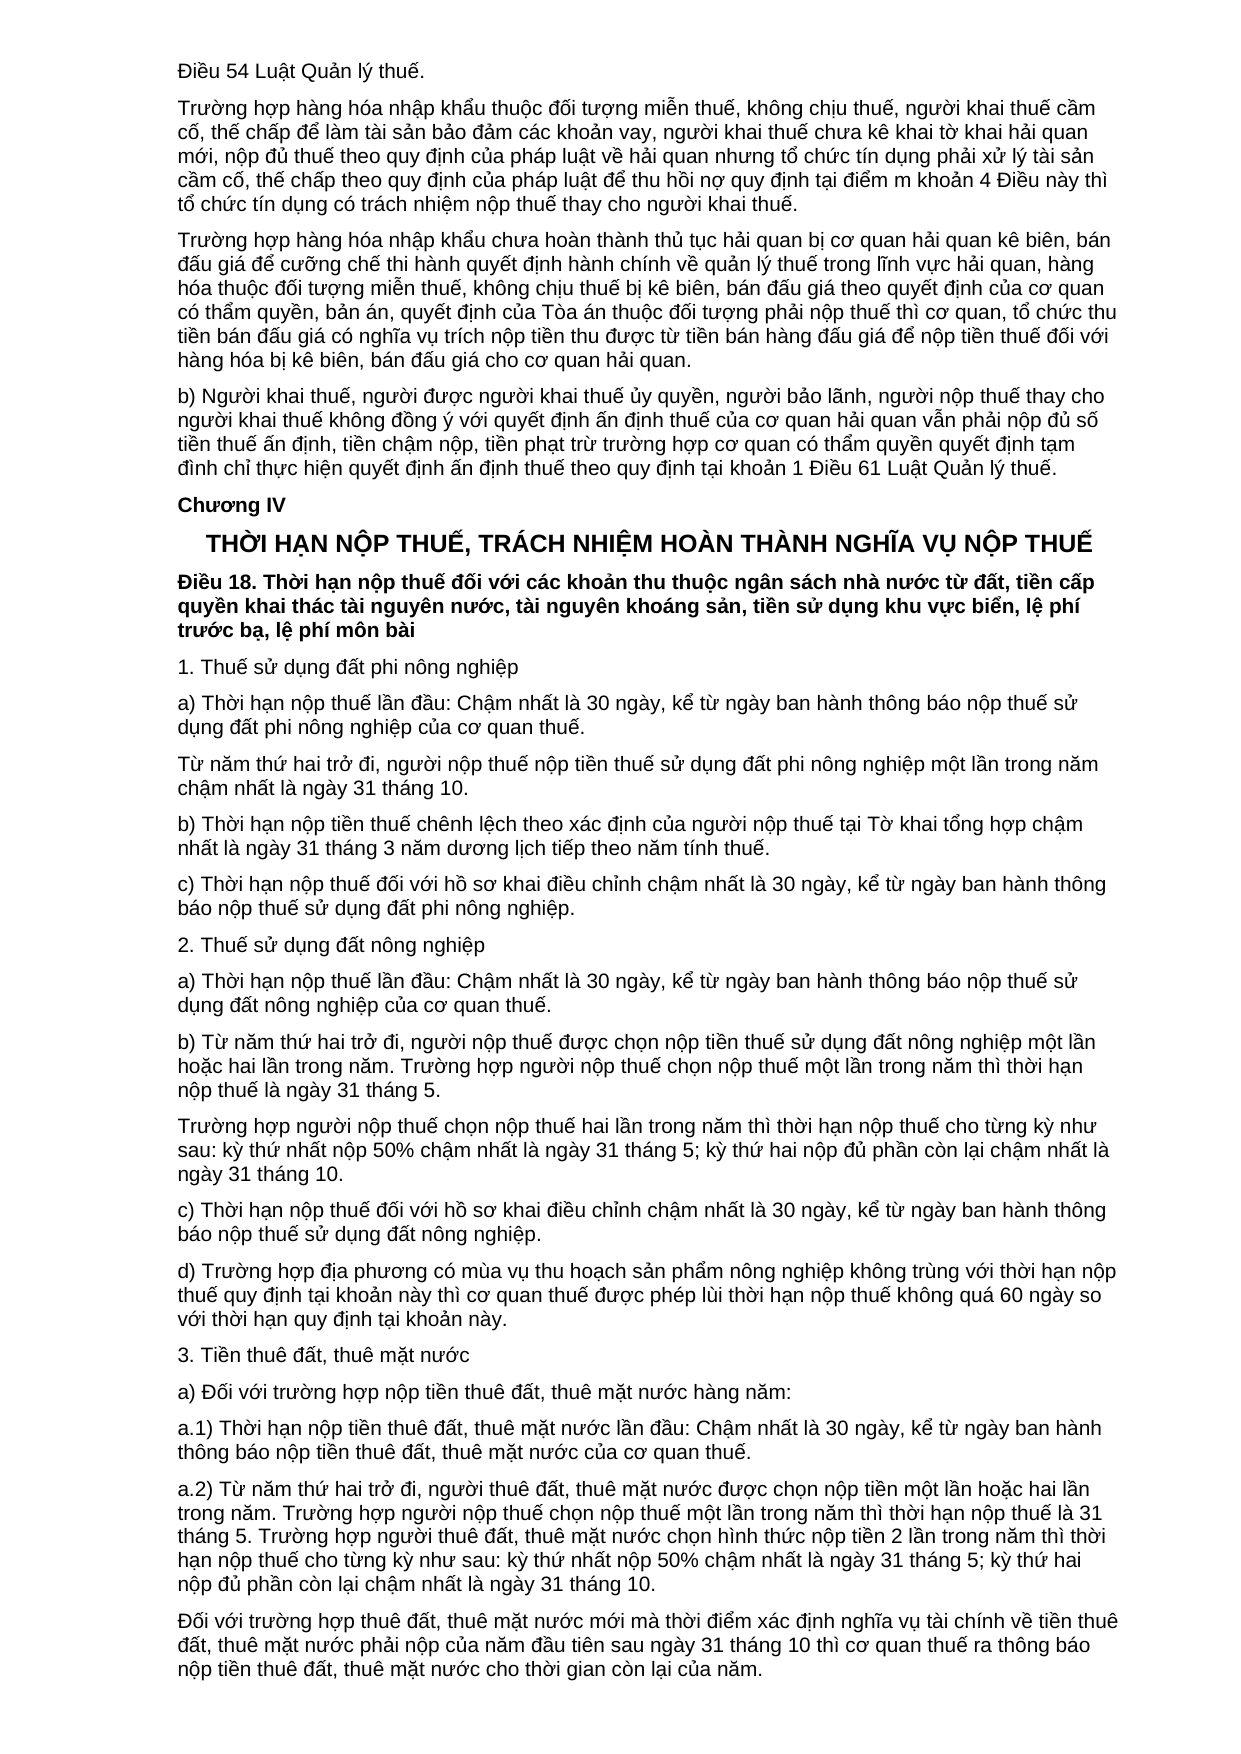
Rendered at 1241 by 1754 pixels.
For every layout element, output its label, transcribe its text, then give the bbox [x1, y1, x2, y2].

text c) Thời hạn nộp thuế đối với hồ sơ khai điều chỉnh chậm nhất là 30 ngày, kể từ ngày ban hành thông báo nộp thuế sử dụng đất nông nghiệp. [177, 1198, 1122, 1246]
text 2. Thuế sử dụng đất nông nghiệp [177, 933, 1122, 957]
text 1. Thuế sử dụng đất phi nông nghiệp [177, 654, 1122, 678]
text d) Trường hợp địa phương có mùa vụ thu hoạch sản phẩm nông nghiệp không trùng với thời hạn nộp thuế quy định tại khoản này thì cơ quan thuế được phép lùi thời hạn nộp thuế không quá 60 ngày so với thời hạn quy định tại khoản này. [177, 1259, 1122, 1331]
text Chương IV [177, 492, 1122, 516]
text a) Thời hạn nộp thuế lần đầu: Chậm nhất là 30 ngày, kể từ ngày ban hành thông báo nộp thuế sử dụng đất phi nông nghiệp của cơ quan thuế. [177, 691, 1122, 739]
text a) Thời hạn nộp thuế lần đầu: Chậm nhất là 30 ngày, kể từ ngày ban hành thông báo nộp thuế sử dụng đất nông nghiệp của cơ quan thuế. [177, 969, 1122, 1017]
text c) Thời hạn nộp thuế đối với hồ sơ khai điều chỉnh chậm nhất là 30 ngày, kể từ ngày ban hành thông báo nộp thuế sử dụng đất phi nông nghiệp. [177, 872, 1122, 920]
text a.1) Thời hạn nộp tiền thuê đất, thuê mặt nước lần đầu: Chậm nhất là 30 ngày, kể từ ngày ban hành thông báo nộp tiền thuê đất, thuê mặt nước của cơ quan thuế. [177, 1416, 1122, 1464]
text 3. Tiền thuê đất, thuê mặt nước [177, 1343, 1122, 1367]
text a) Đối với trường hợp nộp tiền thuê đất, thuê mặt nước hàng năm: [177, 1379, 1122, 1403]
text Từ năm thứ hai trở đi, người nộp thuế nộp tiền thuế sử dụng đất phi nông nghiệp một lần trong năm chậm nhất là ngày 31 tháng 10. [177, 751, 1122, 799]
text a.2) Từ năm thứ hai trở đi, người thuê đất, thuê mặt nước được chọn nộp tiền một lần hoặc hai lần trong năm. Trường hợp người nộp thuế chọn nộp thuế một lần trong năm thì thời hạn nộp thuế là 31 tháng 5. Trường hợp người thuê đất, thuê mặt nước chọn hình thức nộp tiền 2 lần trong năm thì thời hạn nộp thuế cho từng kỳ như sau: kỳ thứ nhất nộp 50% chậm nhất là ngày 31 tháng 5; kỳ thứ hai nộp đủ phần còn lại chậm nhất là ngày 31 tháng 10. [177, 1476, 1122, 1596]
text b) Từ năm thứ hai trở đi, người nộp thuế được chọn nộp tiền thuế sử dụng đất nông nghiệp một lần hoặc hai lần trong năm. Trường hợp người nộp thuế chọn nộp thuế một lần trong năm thì thời hạn nộp thuế là ngày 31 tháng 5. [177, 1029, 1122, 1101]
text b) Người khai thuế, người được người khai thuế ủy quyền, người bảo lãnh, người nộp thuế thay cho người khai thuế không đồng ý với quyết định ấn định thuế của cơ quan hải quan vẫn phải nộp đủ số tiền thuế ấn định, tiền chậm nộp, tiền phạt trừ trường hợp cơ quan có thẩm quyền quyết định tạm đình chỉ thực hiện quyết định ấn định thuế theo quy định tại khoản 1 Điều 61 Luật Quản lý thuế. [177, 384, 1122, 480]
text Điều 18. Thời hạn nộp thuế đối với các khoản thu thuộc ngân sách nhà nước từ đất, tiền cấp quyền khai thác tài nguyên nước, tài nguyên khoáng sản, tiền sử dụng khu vực biển, lệ phí trước bạ, lệ phí môn bài [177, 570, 1122, 642]
text b) Thời hạn nộp tiền thuế chênh lệch theo xác định của người nộp thuế tại Tờ khai tổng hợp chậm nhất là ngày 31 tháng 3 năm dương lịch tiếp theo năm tính thuế. [177, 812, 1122, 860]
text THỜI HẠN NỘP THUẾ, TRÁCH NHIỆM HOÀN THÀNH NGHĨA VỤ NỘP THUẾ [177, 529, 1122, 558]
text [177, 59, 1122, 83]
text Trường hợp hàng hóa nhập khẩu chưa hoàn thành thủ tục hải quan bị cơ quan hải quan kê biên, bán đấu giá để cưỡng chế thi hành quyết định hành chính về quản lý thuế trong lĩnh vực hải quan, hàng hóa thuộc đối tượng miễn thuế, không chịu thuế bị kê biên, bán đấu giá theo quyết định của cơ quan có thẩm quyền, bản án, quyết định của Tòa án thuộc đối tượng phải nộp thuế thì cơ quan, tổ chức thu tiền bán đấu giá có nghĩa vụ trích nộp tiền thu được từ tiền bán hàng đấu giá để nộp tiền thuế đối với hàng hóa bị kê biên, bán đấu giá cho cơ quan hải quan. [177, 228, 1122, 372]
text Trường hợp hàng hóa nhập khẩu thuộc đối tượng miễn thuế, không chịu thuế, người khai thuế cầm cố, thế chấp để làm tài sản bảo đảm các khoản vay, người khai thuế chưa kê khai tờ khai hải quan mới, nộp đủ thuế theo quy định của pháp luật về hải quan nhưng tổ chức tín dụng phải xử lý tài sản cầm cố, thế chấp theo quy định của pháp luật để thu hồi nợ quy định tại điểm m khoản 4 Điều này thì tổ chức tín dụng có trách nhiệm nộp thuế thay cho người khai thuế. [177, 96, 1122, 215]
text Trường hợp người nộp thuế chọn nộp thuế hai lần trong năm thì thời hạn nộp thuế cho từng kỳ như sau: kỳ thứ nhất nộp 50% chậm nhất là ngày 31 tháng 5; kỳ thứ hai nộp đủ phần còn lại chậm nhất là ngày 31 tháng 10. [177, 1114, 1122, 1186]
text Đối với trường hợp thuê đất, thuê mặt nước mới mà thời điểm xác định nghĩa vụ tài chính về tiền thuê đất, thuê mặt nước phải nộp của năm đầu tiên sau ngày 31 tháng 10 thì cơ quan thuế ra thông báo nộp tiền thuê đất, thuê mặt nước cho thời gian còn lại của năm. [177, 1609, 1122, 1681]
